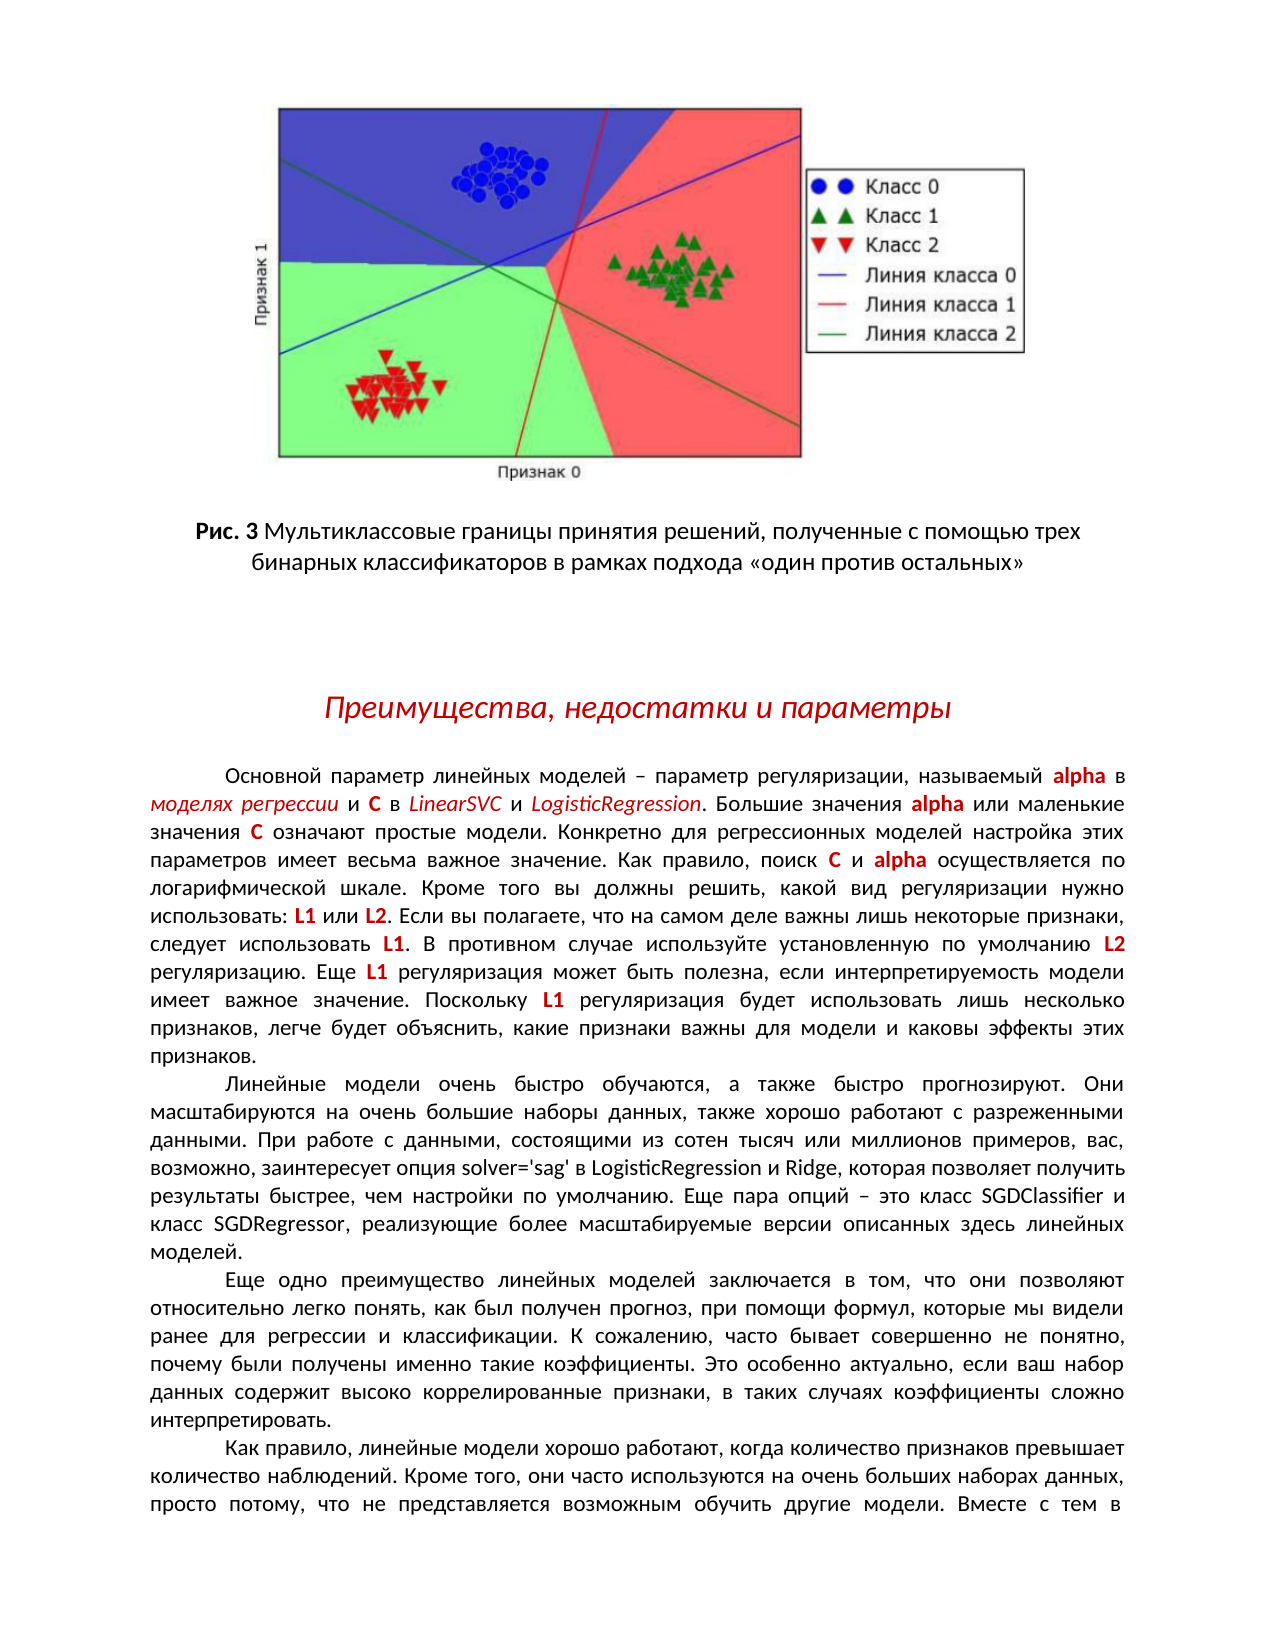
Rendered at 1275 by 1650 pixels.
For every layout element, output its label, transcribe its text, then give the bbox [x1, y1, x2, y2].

text Еще одно преимущество линейных моделей заключается в том, что они позволяют относительно легко понять, как был получен прогноз, при помощи формул, которые мы видели ранее для регрессии и классификации. К сожалению, часто бывает совершенно не понятно, почему были получены именно такие коэффициенты. Это особенно актуально, если ваш набор данных содержит высоко коррелированные признаки, в таких случаях коэффициенты сложно интерпретировать. [150, 1265, 1126, 1433]
text Как правило, линейные модели хорошо работают, когда количество признаков превышает количество наблюдений. Кроме того, они часто используются на очень больших наборах данных, просто потому, что не представляется возможным обучить другие модели. Вместе с тем в [150, 1433, 1126, 1517]
text Основной параметр линейных моделей – параметр регуляризации, называемый alpha в моделях регрессии и C в LinearSVC и LogisticRegression. Большие значения alpha или маленькие значения C означают простые модели. Конкретно для регрессионных моделей настройка этих параметров имеет весьма важное значение. Как правило, поиск C и alpha осуществляется по логарифмической шкале. Кроме того вы должны решить, какой вид регуляризации нужно использовать: L1 или L2. Если вы полагаете, что на самом деле важны лишь некоторые признаки, следует использовать L1. В противном случае используйте установленную по умолчанию L2 регуляризацию. Еще L1 регуляризация может быть полезна, если интерпретируемость модели имеет важное значение. Поскольку L1 регуляризация будет использовать лишь несколько признаков, легче будет объяснить, какие признаки важны для модели и каковы эффекты этих признаков. [150, 761, 1125, 1069]
subtitle Рис. 3 Мультиклассовые границы принятия решений, полученные с помощью трех бинарных классификаторов в рамках подхода «один против остальных» [146, 516, 1130, 577]
text Линейные модели очень быстро обучаются, а также быстро прогнозируют. Они масштабируются на очень большие наборы данных, также хорошо работают с разреженными данными. При работе с данными, состоящими из сотен тысяч или миллионов примеров, вас, возможно, заинтересует опция solver='sag' в LogisticRegression и Ridge, которая позволяет получить результаты быстрее, чем настройки по умолчанию. Еще пара опций – это класс SGDClassifier и класс SGDRegressor, реализующие более масштабируемые версии описанных здесь линейных моделей. [150, 1069, 1125, 1265]
text Преимущества, недостатки и параметры [146, 686, 1129, 726]
picture [254, 104, 1026, 481]
